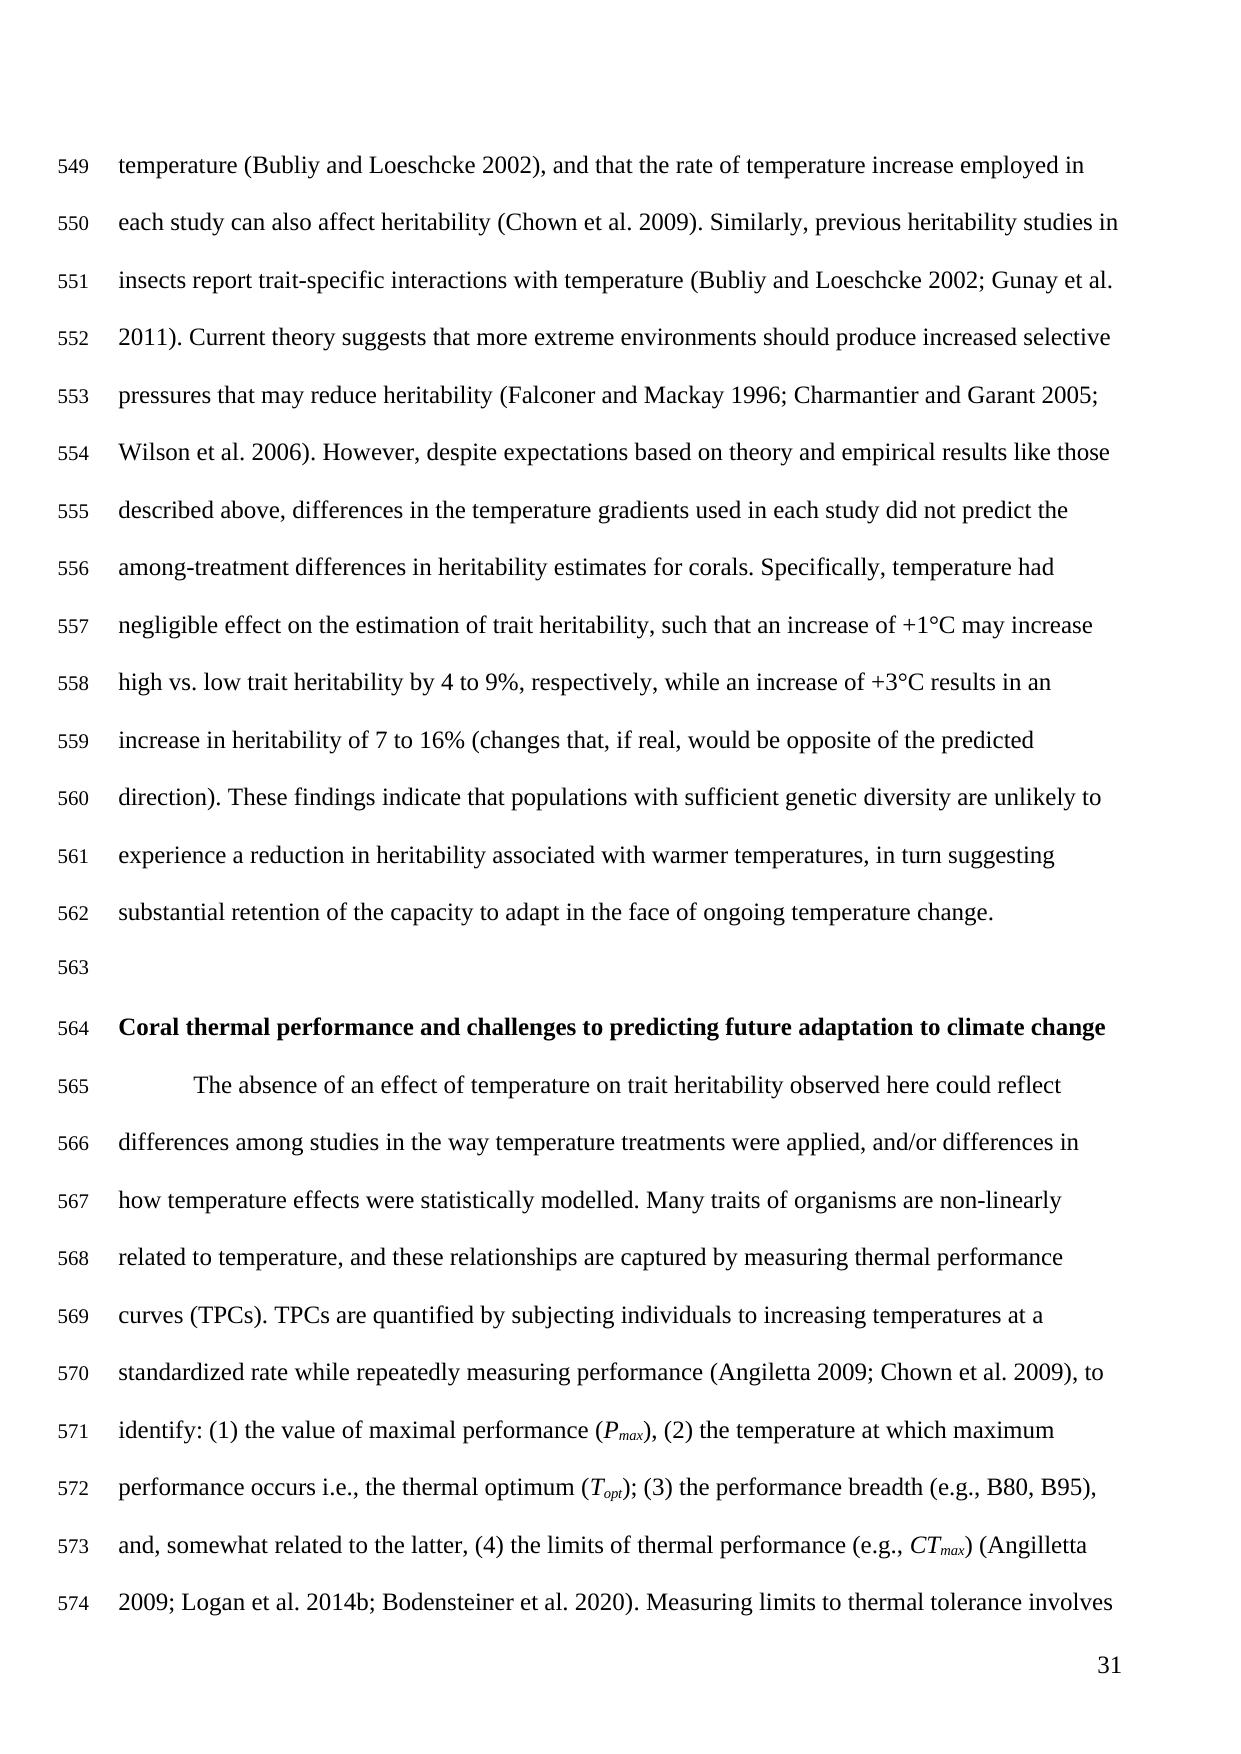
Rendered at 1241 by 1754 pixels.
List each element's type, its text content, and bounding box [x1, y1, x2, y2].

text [118, 150, 1122, 926]
text Coral thermal performance and challenges to predicting future adaptation to climate change [118, 1012, 1122, 1041]
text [118, 1070, 1122, 1616]
